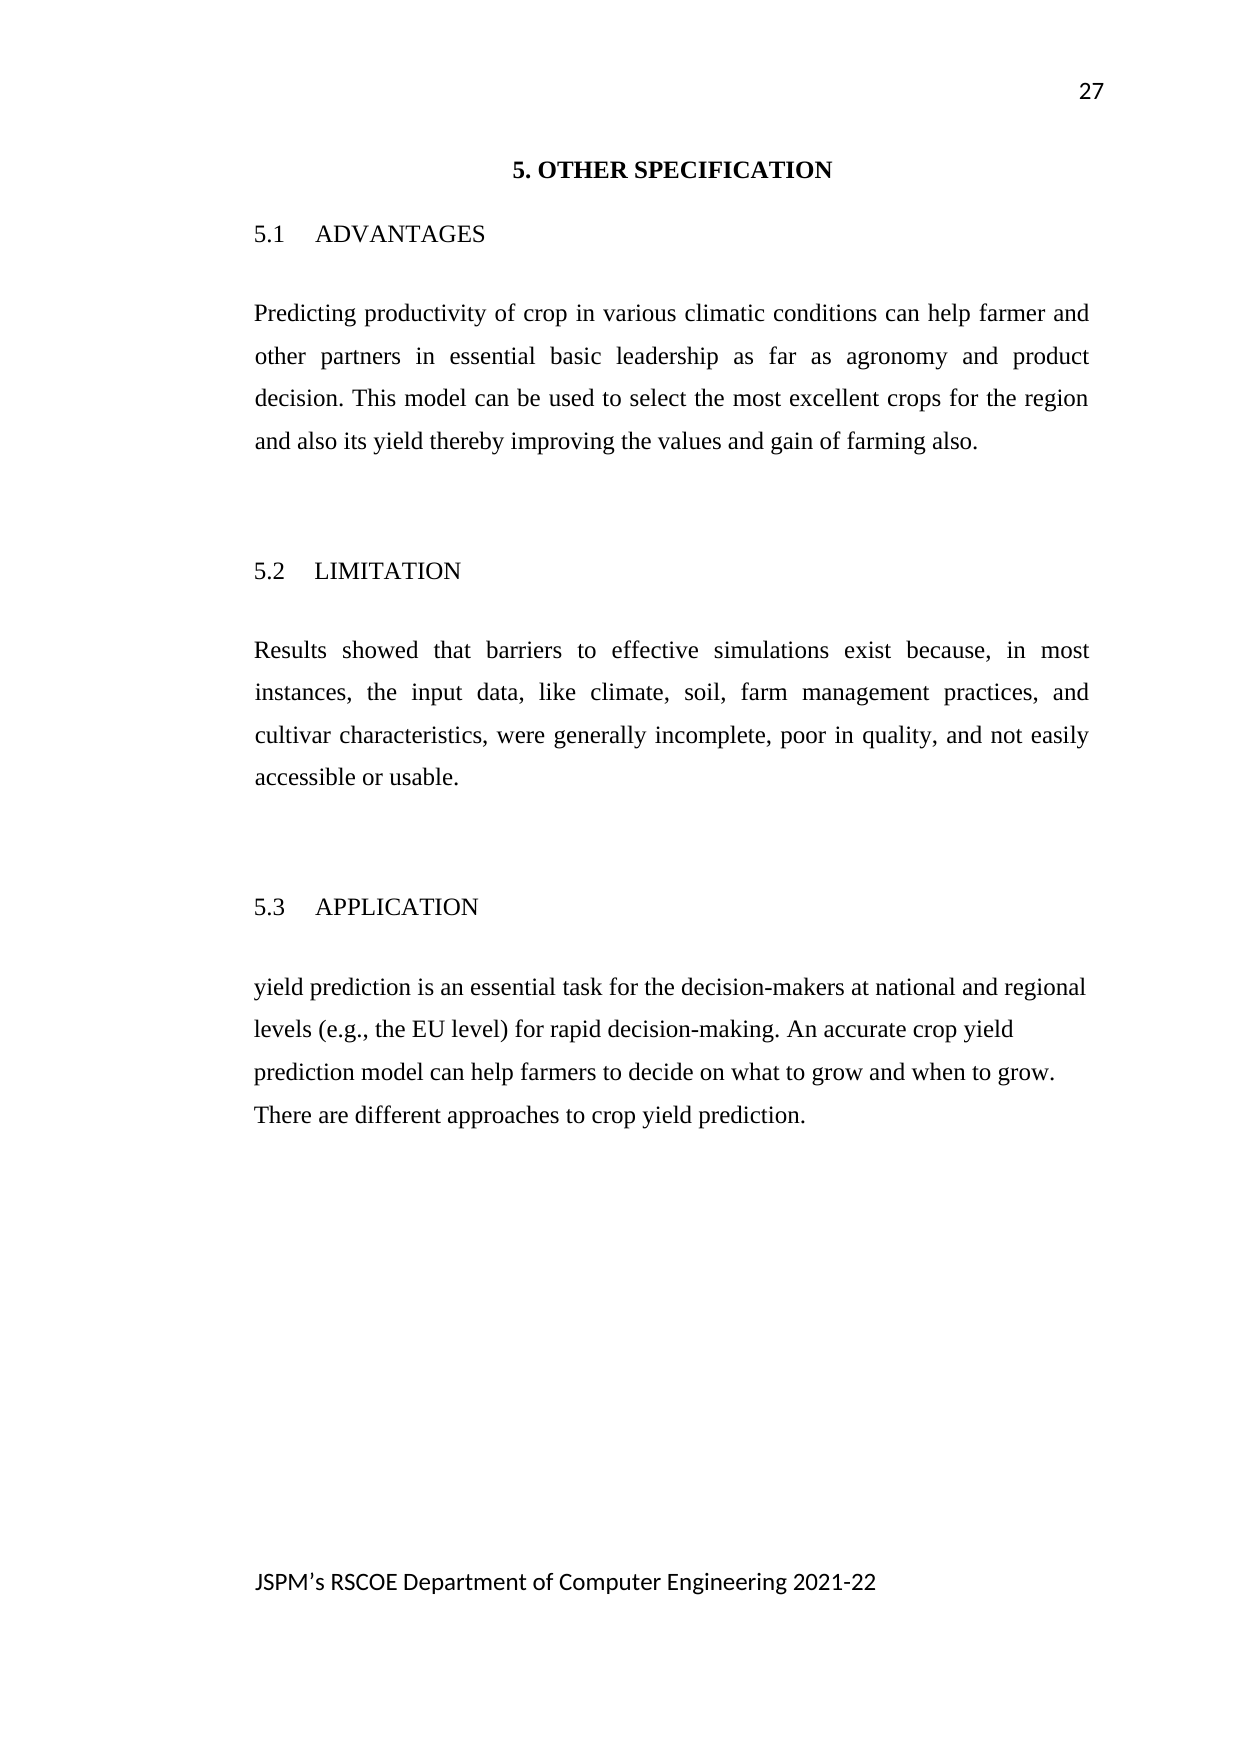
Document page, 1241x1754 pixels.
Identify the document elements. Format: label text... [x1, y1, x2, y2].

subtitle 5.1 ADVANTAGES [253, 219, 1104, 248]
text Results showed that barriers to effective simulations exist because, in most instances, the input data, like climate, soil, farm management practices, and cultivar characteristics, were generally incomplete, poor in quality, and not easily accessible or usable. [253, 635, 1090, 791]
subtitle 5. OTHER SPECIFICATION [418, 155, 927, 184]
text Predicting productivity of crop in various climatic conditions can help farmer and other partners in essential basic leadership as far as agronomy and product decision. This model can be used to select the most excellent crops for the region and also its yield thereby improving the values and gain of farming also. [253, 298, 1090, 455]
subtitle 5.3 APPLICATION [253, 892, 1104, 921]
text yield prediction is an essential task for the decision-makers at national and regional levels (e.g., the EU level) for rapid decision-making. An accurate crop yield prediction model can help farmers to decide on what to grow and when to grow. There are different approaches to crop yield prediction. [253, 972, 1104, 1129]
subtitle 5.2 LIMITATION [253, 556, 1104, 584]
